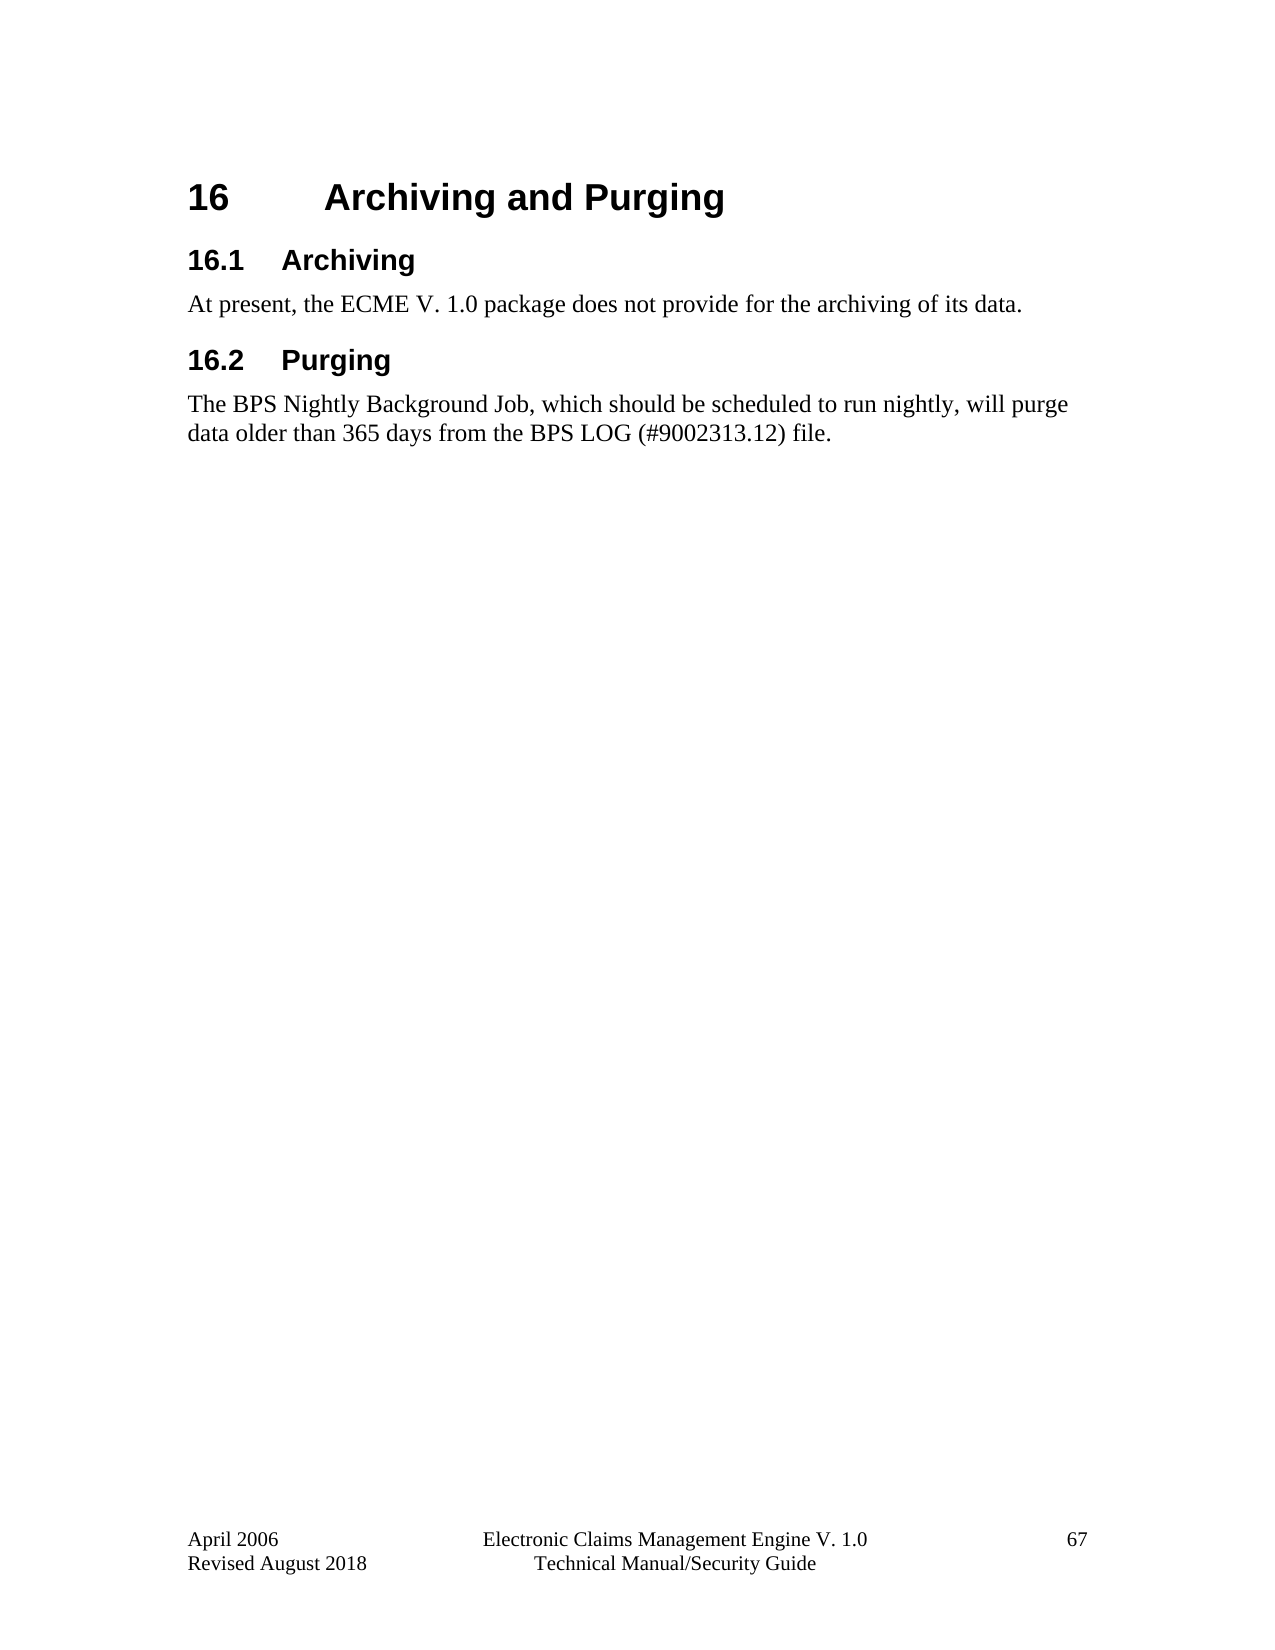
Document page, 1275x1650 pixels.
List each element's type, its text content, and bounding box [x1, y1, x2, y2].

subtitle Archiving [187, 243, 1087, 277]
subtitle Purging [187, 343, 1087, 376]
text At present, the ECME V. 1.0 package does not provide for the archiving of its data. [187, 289, 1087, 318]
text The BPS Nightly Background Job, which should be scheduled to run nightly, will purge data older than 365 days from the BPS LOG (#9002313.12) file. [187, 389, 1087, 446]
subtitle Archiving and Purging [187, 175, 1087, 218]
